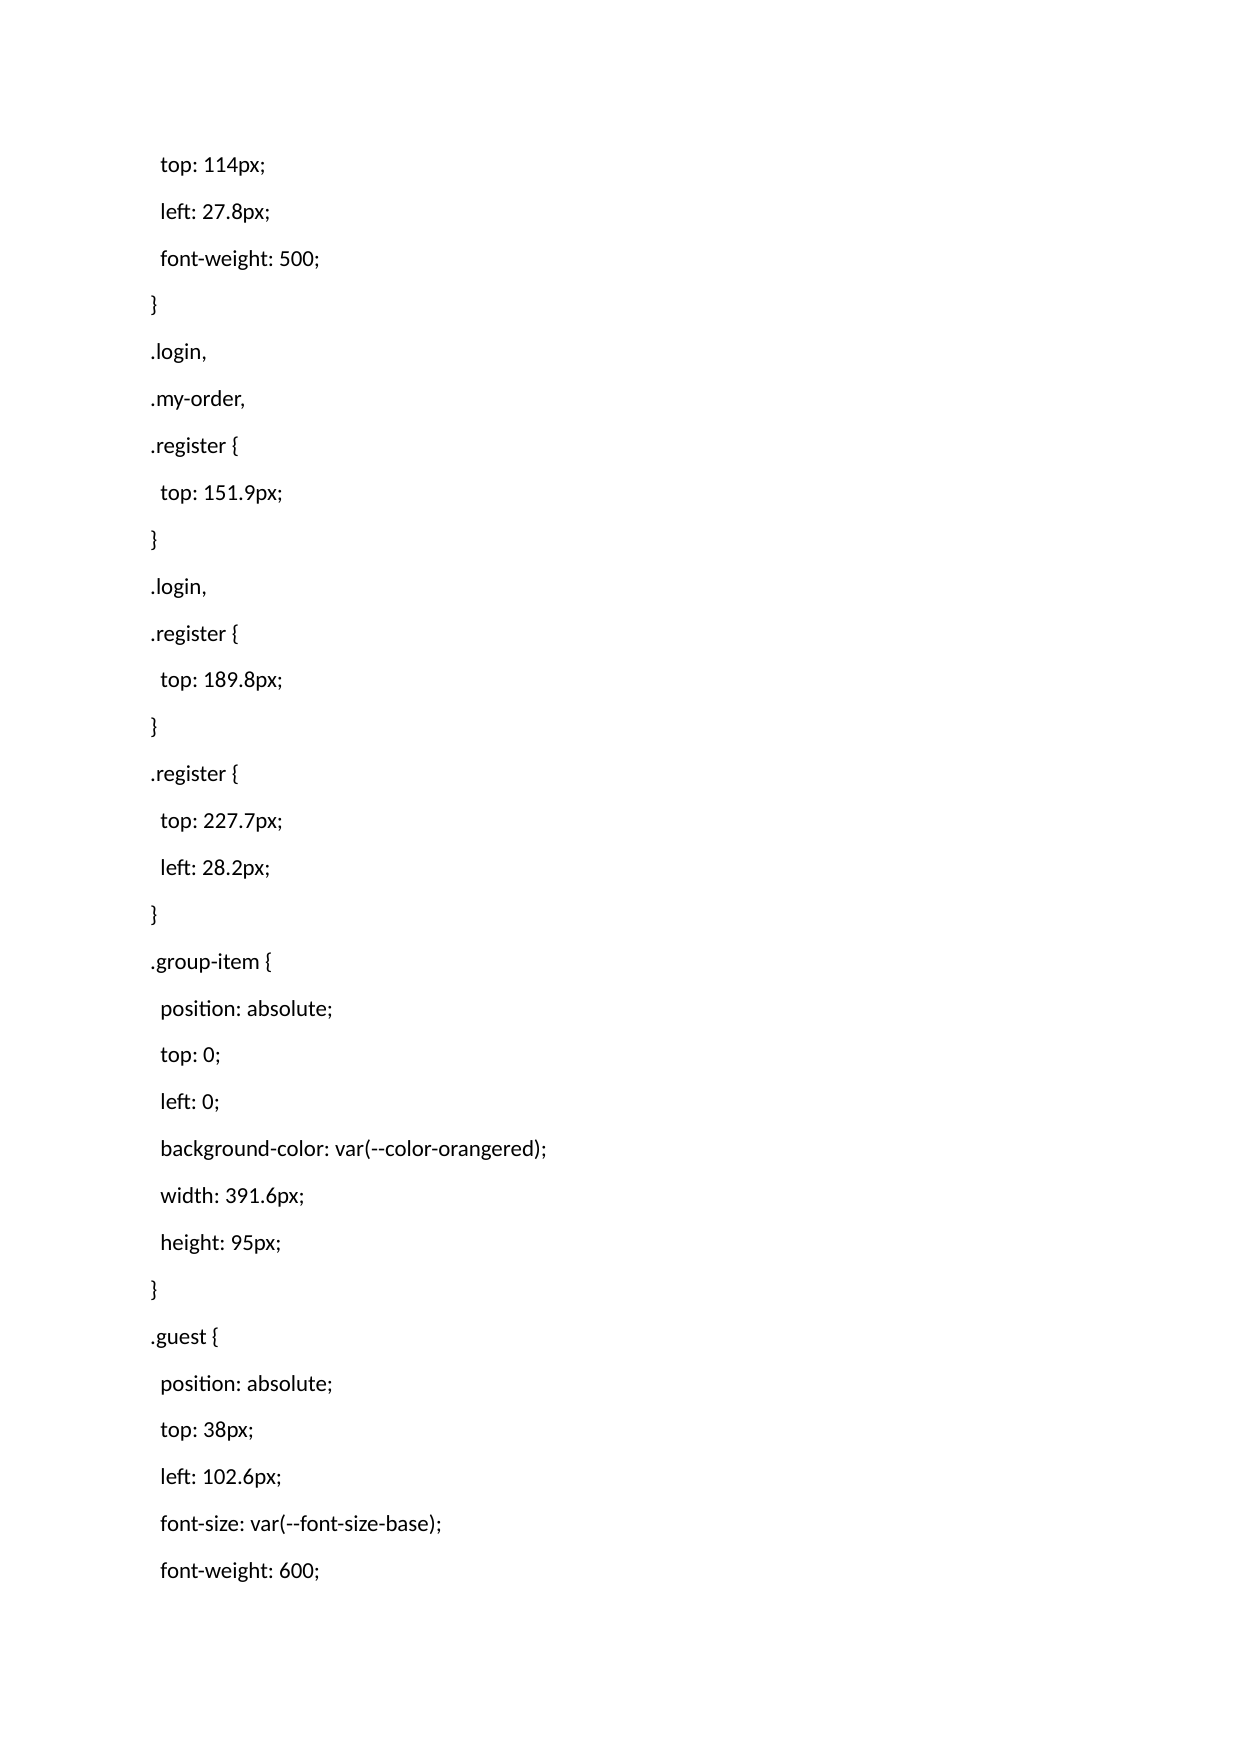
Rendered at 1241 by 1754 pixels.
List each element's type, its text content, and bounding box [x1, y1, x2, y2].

text position: absolute; [150, 994, 1090, 1022]
text .group-item { [150, 947, 1090, 975]
text .login, [150, 572, 1090, 600]
text top: 38px; [150, 1416, 1090, 1444]
text background-color: var(--color-orangered); [150, 1134, 1090, 1162]
text .login, [150, 337, 1090, 366]
text .guest { [150, 1322, 1090, 1350]
text } [150, 1275, 1090, 1303]
text font-weight: 500; [150, 244, 1090, 272]
text position: absolute; [150, 1369, 1090, 1397]
text } [150, 900, 1090, 928]
text top: 189.8px; [150, 666, 1090, 694]
text top: 114px; [150, 150, 1090, 178]
text top: 151.9px; [150, 478, 1090, 506]
text .my-order, [150, 384, 1090, 412]
text font-weight: 600; [150, 1556, 1090, 1584]
text top: 0; [150, 1041, 1090, 1069]
text left: 0; [150, 1087, 1090, 1116]
text } [150, 291, 1090, 319]
text top: 227.7px; [150, 806, 1090, 834]
text .register { [150, 759, 1090, 787]
text left: 102.6px; [150, 1462, 1090, 1491]
text left: 27.8px; [150, 197, 1090, 225]
text } [150, 712, 1090, 741]
text .register { [150, 431, 1090, 459]
text left: 28.2px; [150, 853, 1090, 881]
text .register { [150, 619, 1090, 647]
text height: 95px; [150, 1228, 1090, 1256]
text font-size: var(--font-size-base); [150, 1509, 1090, 1537]
text width: 391.6px; [150, 1181, 1090, 1209]
text } [150, 525, 1090, 553]
